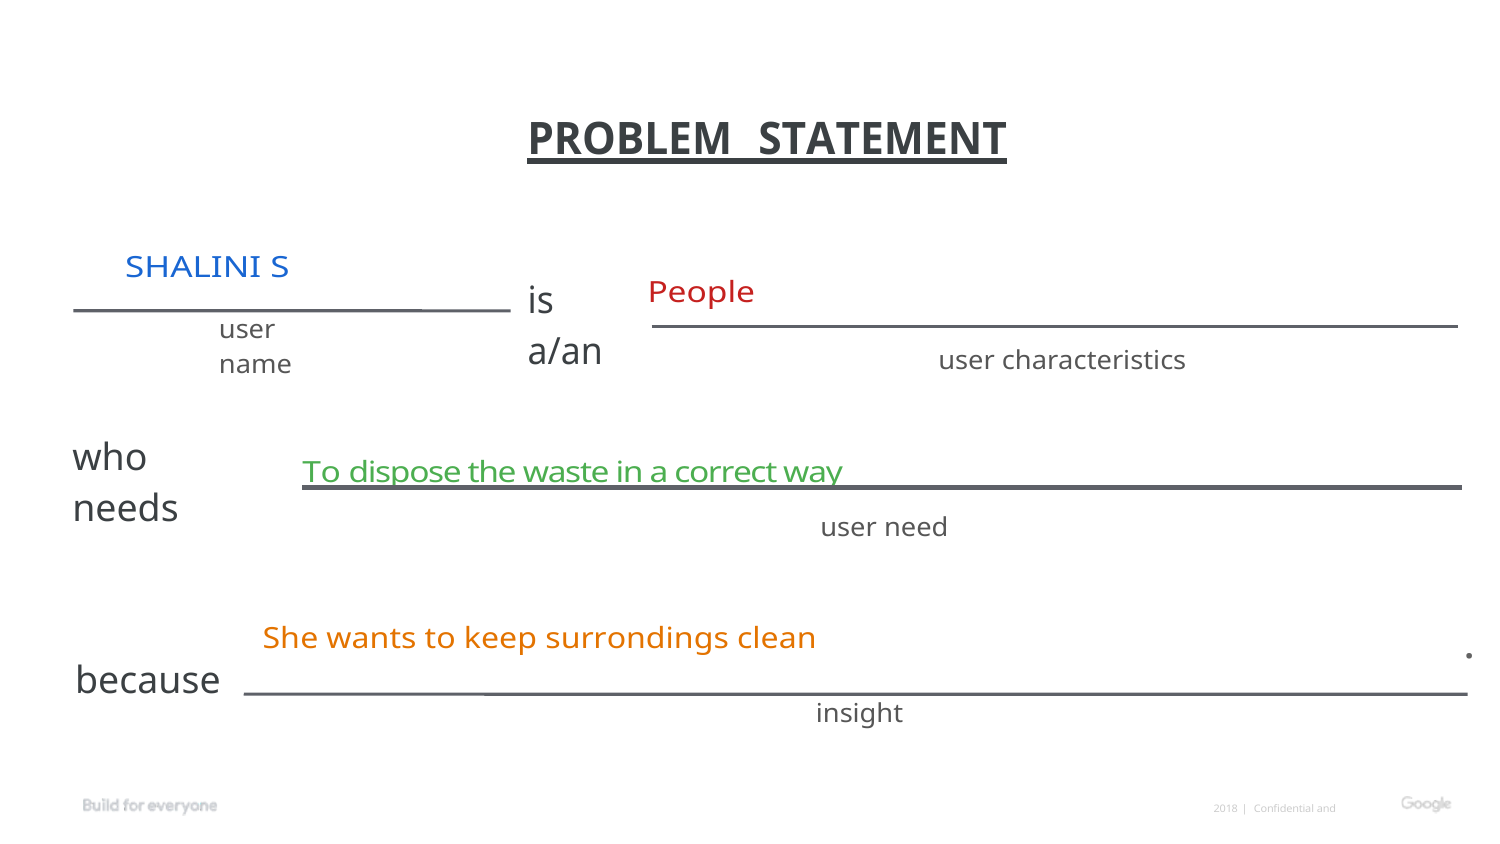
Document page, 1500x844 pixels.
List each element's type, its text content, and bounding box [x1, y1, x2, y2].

text user characteristics [938, 341, 1485, 377]
text SHALINI S [125, 246, 350, 286]
subtitle is a/an [527, 273, 634, 375]
subtitle who needs [72, 430, 257, 532]
text People [638, 271, 794, 311]
text She wants to keep surrondings clean . [262, 604, 1485, 671]
picture [82, 798, 218, 816]
text user name [219, 313, 350, 381]
picture [1401, 796, 1452, 814]
text user need [820, 509, 1485, 544]
text insight [816, 695, 1485, 730]
text To dispose the waste in a correct way [302, 452, 1485, 491]
text because [75, 654, 257, 705]
